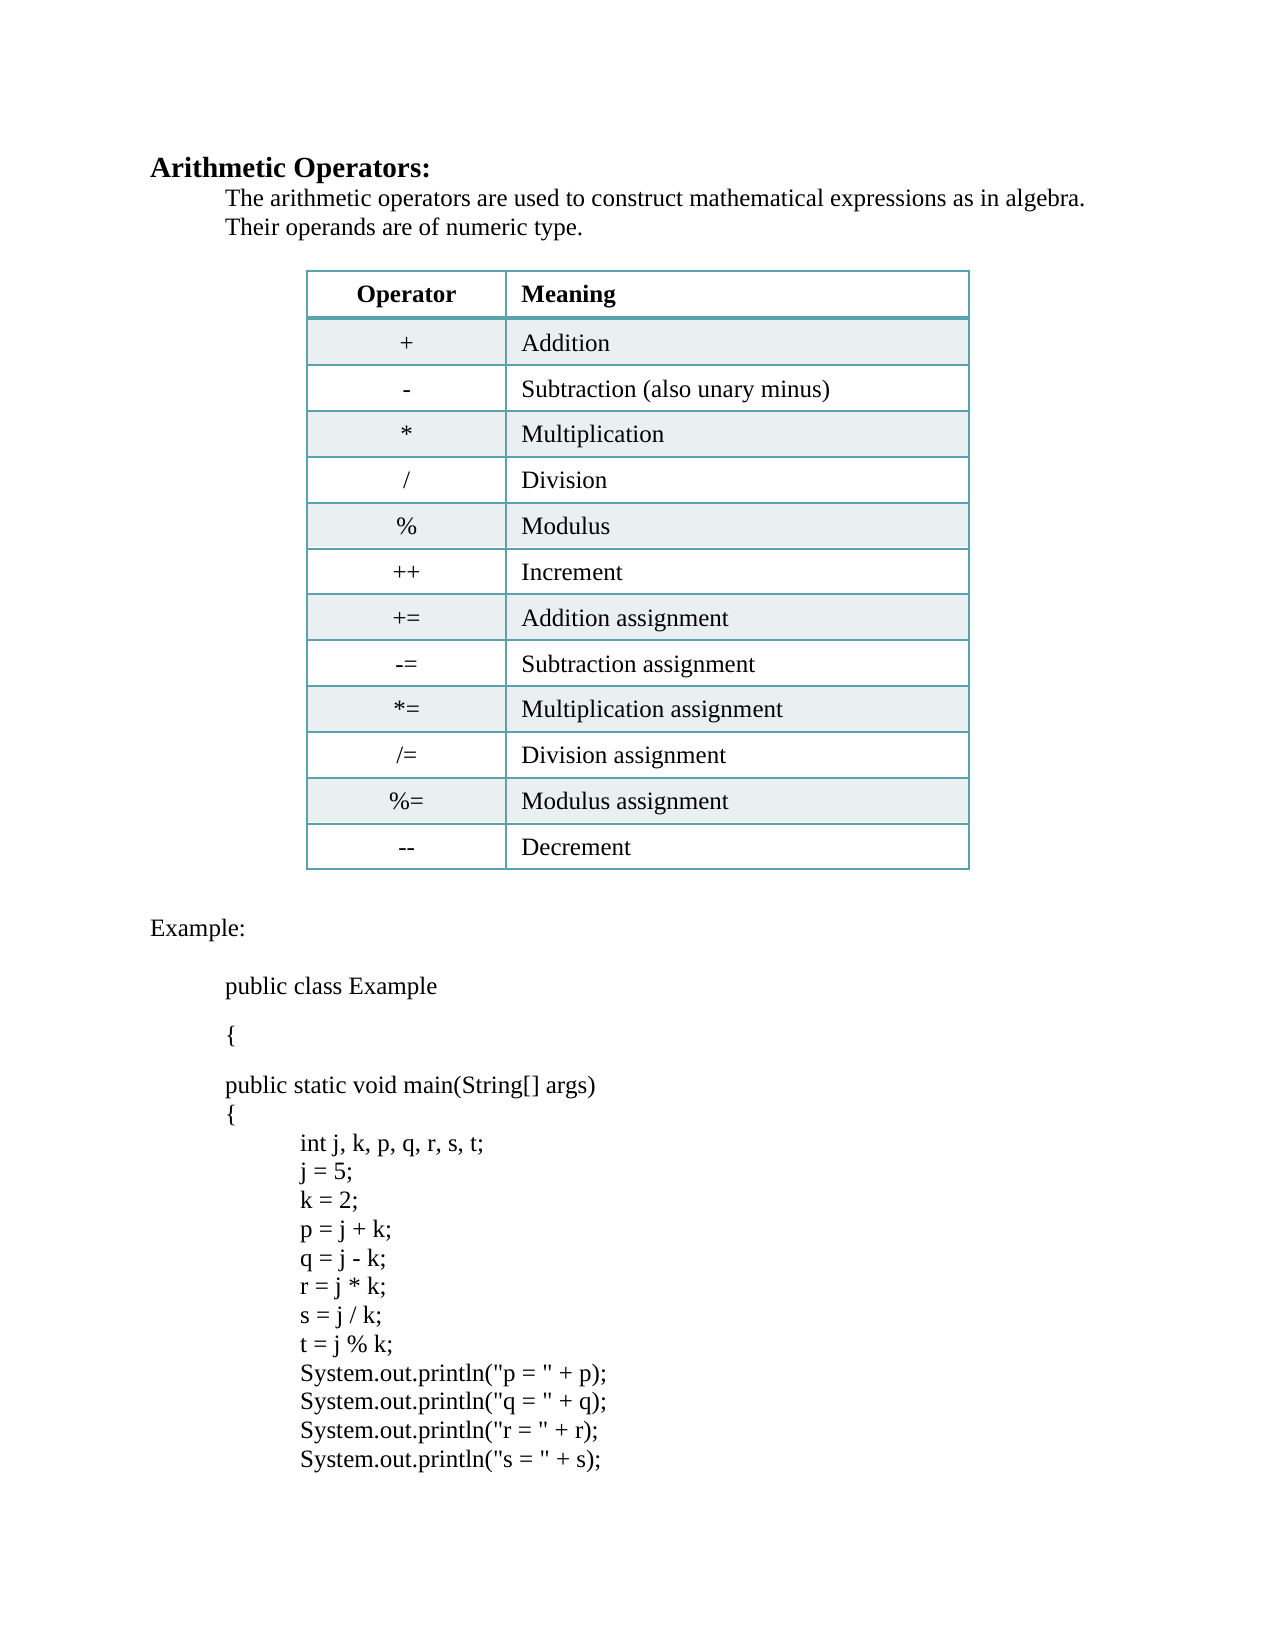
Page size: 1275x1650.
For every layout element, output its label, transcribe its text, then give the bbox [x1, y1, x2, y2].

table_cell Division [507, 458, 968, 502]
text System.out.println("r = " + r); [150, 1415, 1125, 1444]
text t = j % k; [150, 1329, 1125, 1358]
text The arithmetic operators are used to construct mathematical expressions as in algebra. [225, 183, 1125, 212]
table_cell Subtraction assignment [507, 641, 968, 685]
text Example: [150, 913, 1125, 942]
text j = 5; [150, 1156, 1125, 1185]
text System.out.println("q = " + q); [150, 1386, 1125, 1415]
text System.out.println("p = " + p); [150, 1358, 1125, 1386]
table_cell -- [308, 825, 505, 868]
table_cell Increment [507, 550, 968, 593]
table_cell /= [308, 733, 505, 777]
text System.out.println("s = " + s); [150, 1444, 1125, 1473]
table_header Operator [308, 272, 505, 316]
table_cell -= [308, 641, 505, 685]
table_cell Modulus assignment [507, 779, 968, 822]
table_header Meaning [507, 272, 968, 316]
table_cell ++ [308, 550, 505, 593]
text k = 2; [150, 1185, 1125, 1214]
table_cell Subtraction (also unary minus) [507, 366, 968, 410]
table_cell %= [308, 779, 505, 822]
table_cell Multiplication [507, 412, 968, 456]
table_cell - [308, 366, 505, 410]
text public class Example [150, 971, 1125, 1000]
table_cell % [308, 504, 505, 547]
text int j, k, p, q, r, s, t; [150, 1128, 1125, 1156]
text r = j * k; [150, 1271, 1125, 1300]
table_cell Multiplication assignment [507, 687, 968, 731]
table_cell *= [308, 687, 505, 731]
table_cell Modulus [507, 504, 968, 547]
text { [150, 1099, 1125, 1128]
text s = j / k; [150, 1300, 1125, 1329]
table_cell Decrement [507, 825, 968, 868]
text q = j - k; [150, 1243, 1125, 1271]
text Their operands are of numeric type. [225, 212, 1125, 241]
table_cell + [308, 320, 505, 364]
text public static void main(String[] args) [150, 1070, 1125, 1099]
text Arithmetic Operators: [150, 150, 1125, 183]
table_cell Division assignment [507, 733, 968, 777]
table_cell / [308, 458, 505, 502]
text { [150, 1021, 1125, 1049]
table_cell += [308, 595, 505, 639]
text p = j + k; [150, 1214, 1125, 1243]
table_cell Addition [507, 320, 968, 364]
table_cell Addition assignment [507, 595, 968, 639]
table_cell * [308, 412, 505, 456]
